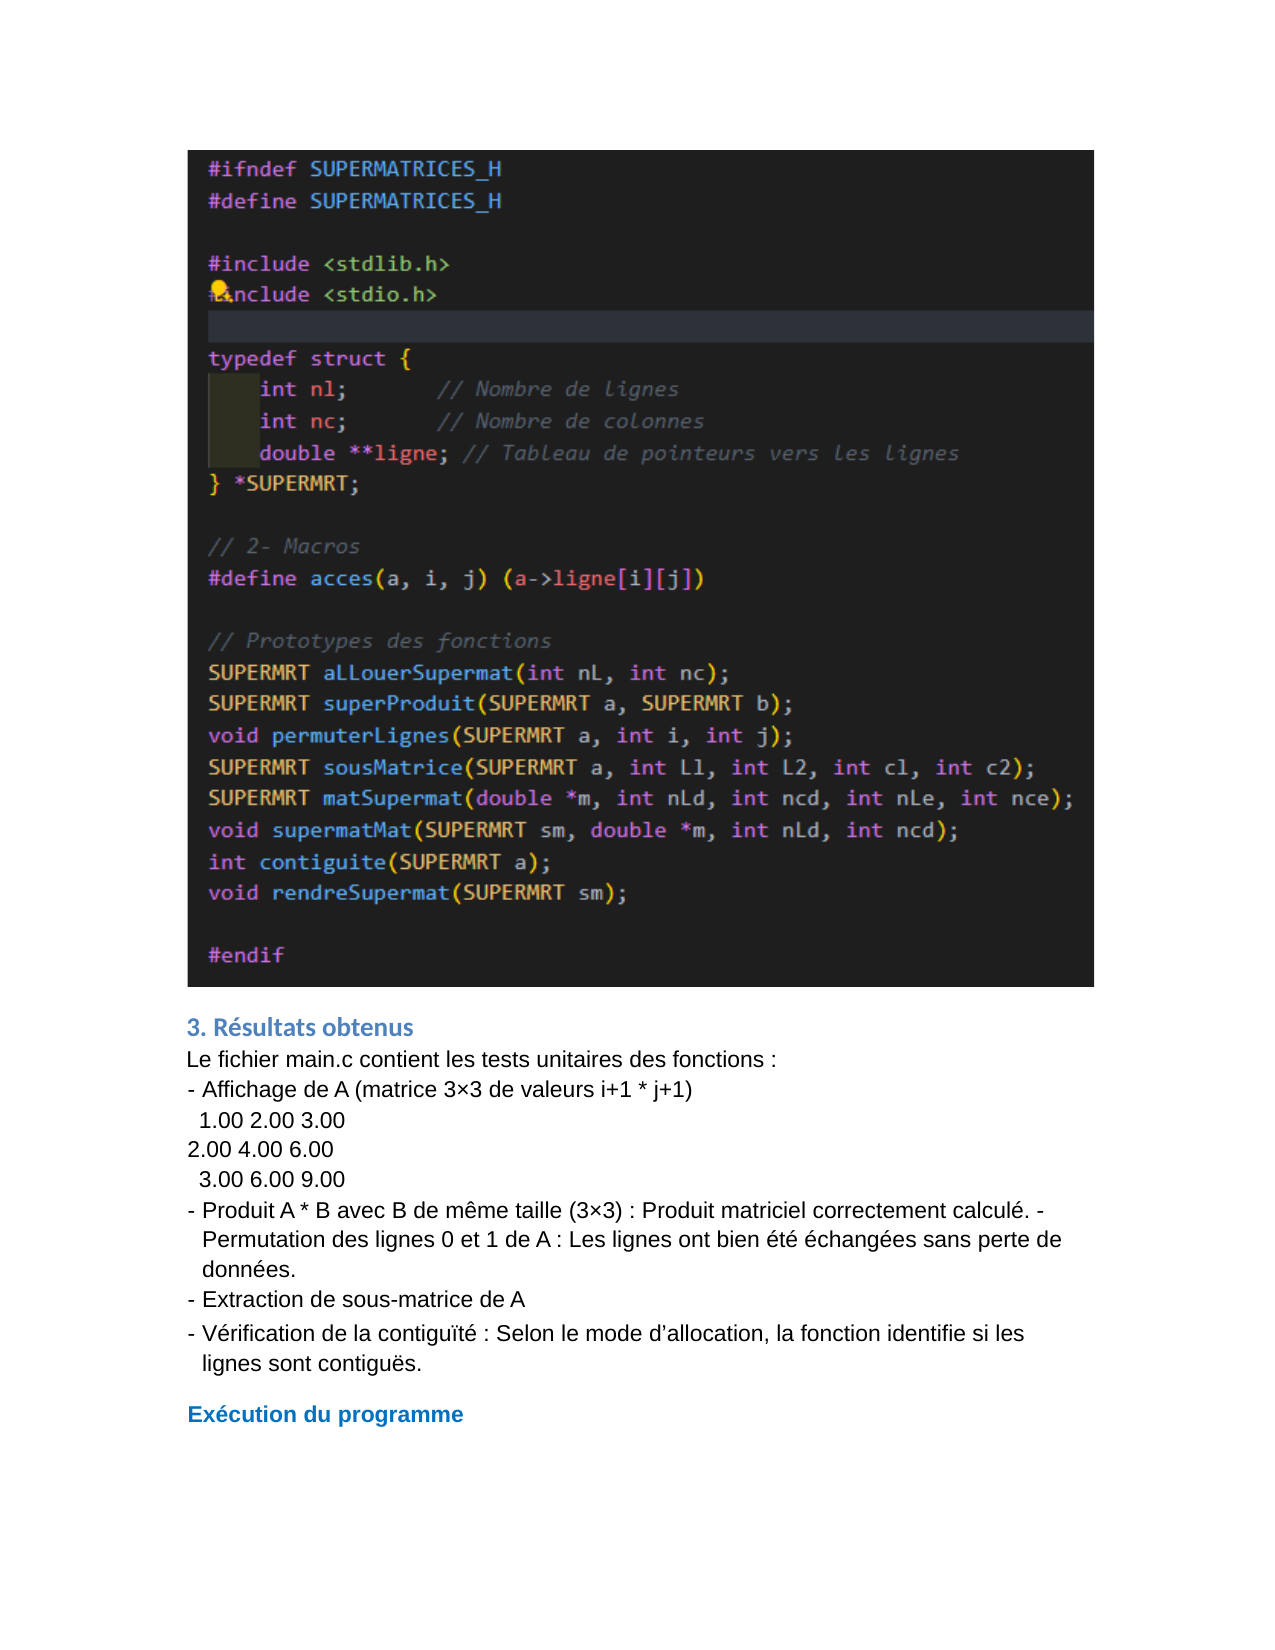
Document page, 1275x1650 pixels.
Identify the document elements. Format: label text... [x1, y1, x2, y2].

text Le fichier main.c contient les tests unitaires des fonctions : [186, 1046, 1089, 1072]
text Exécution du programme [187, 1401, 1094, 1427]
text 3.00 6.00 9.00 [186, 1166, 1089, 1193]
subtitle 3. Résultats obtenus [186, 1010, 1094, 1043]
text 1.00 2.00 3.00 2.00 4.00 6.00 [186, 1107, 398, 1163]
list Vérification de la contiguïté : Selon le mode d’allocation, la fonction identifie si les lignes sont contiguës. [187, 1320, 1089, 1376]
list Extraction de sous-matrice de A [187, 1286, 1089, 1312]
picture [187, 150, 1095, 987]
list Affichage de A (matrice 3×3 de valeurs i+1 * j+1) [187, 1076, 1089, 1102]
list Produit A * B avec B de même taille (3×3) : Produit matriciel correctement calculé. - Permutation des lignes 0 et 1 de A : Les lignes ont bien été échangées sans perte de données. [187, 1197, 1089, 1282]
